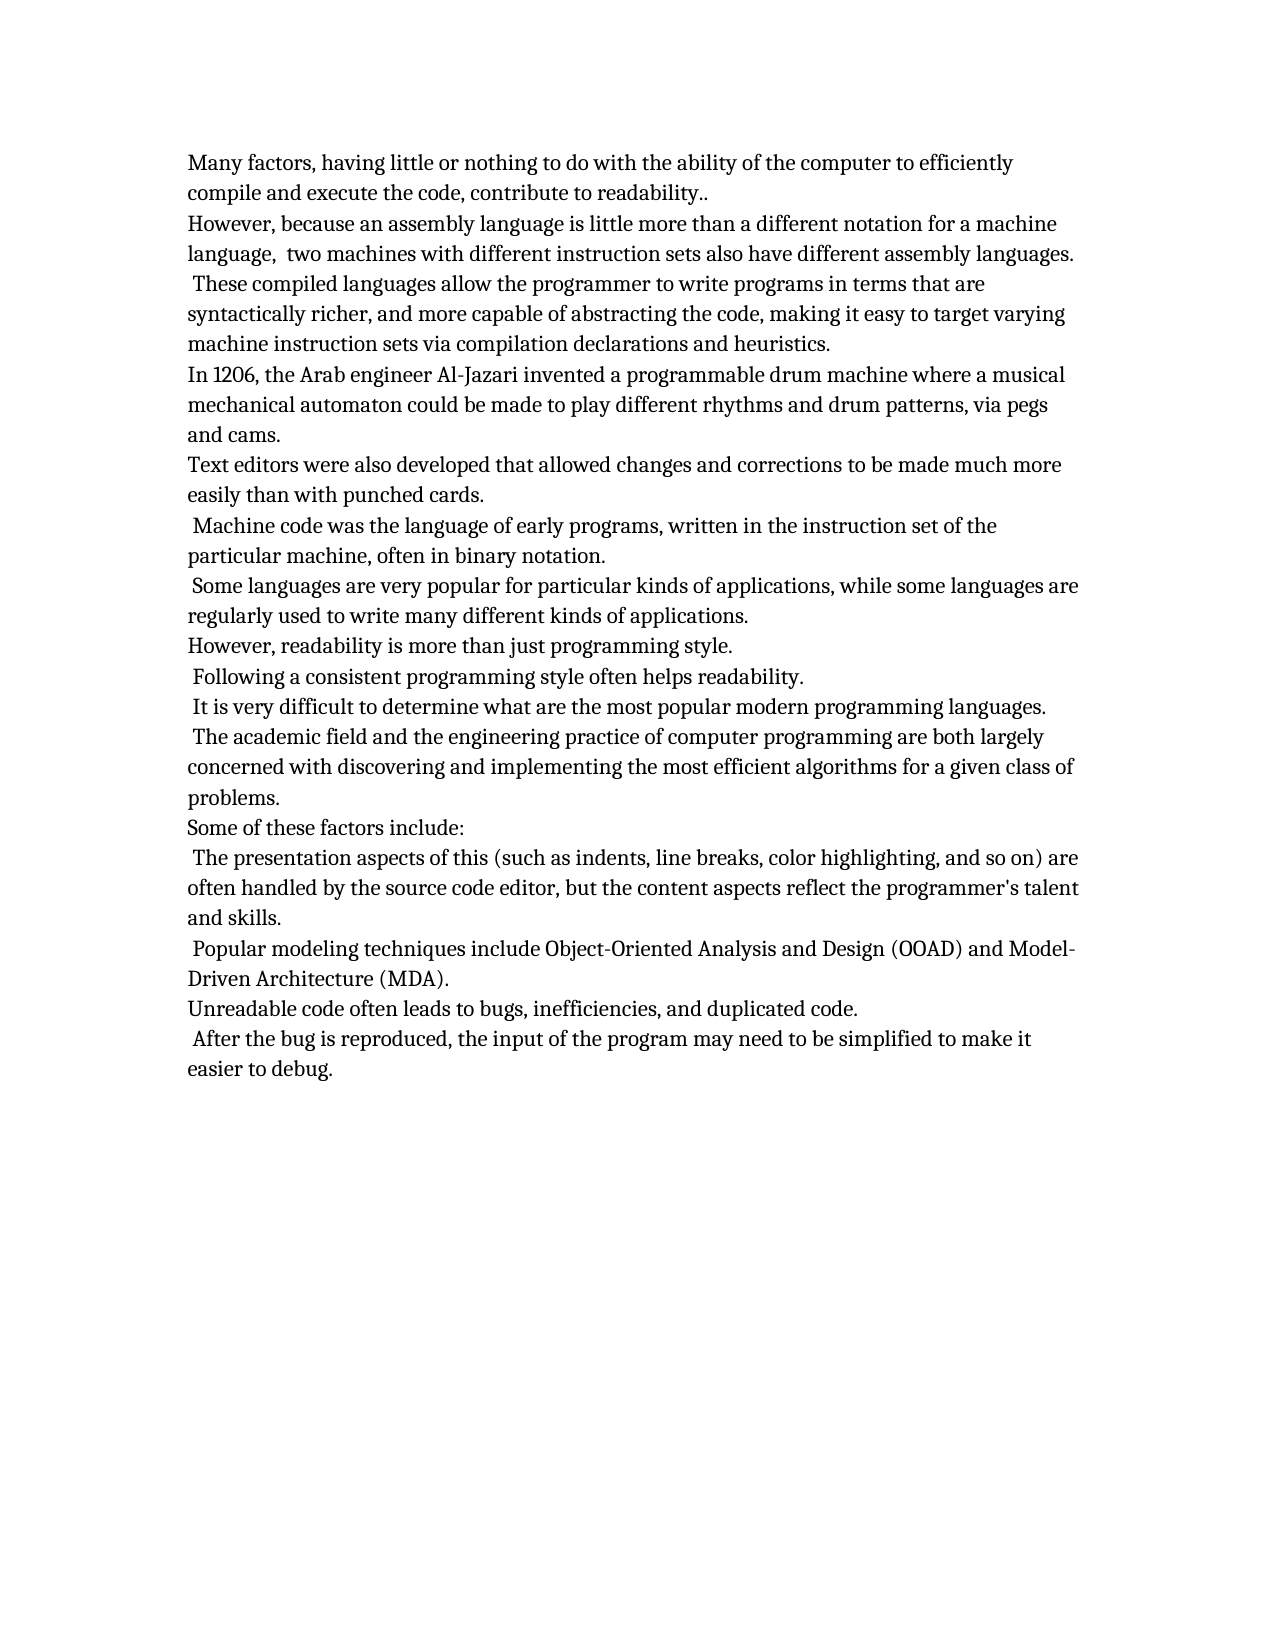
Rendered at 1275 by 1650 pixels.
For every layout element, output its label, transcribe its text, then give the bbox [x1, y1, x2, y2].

text Many factors, having little or nothing to do with the ability of the computer to efficiently compile and execute the code, contribute to readability.. However, because an assembly language is little more than a different notation for a machine language, two machines with different instruction sets also have different assembly languages. These compiled languages allow the programmer to write programs in terms that are syntactically richer, and more capable of abstracting the code, making it easy to target varying machine instruction sets via compilation declarations and heuristics. In 1206, the Arab engineer Al-Jazari invented a programmable drum machine where a musical mechanical automaton could be made to play different rhythms and drum patterns, via pegs and cams. Text editors were also developed that allowed changes and corrections to be made much more easily than with punched cards. Machine code was the language of early programs, written in the instruction set of the particular machine, often in binary notation. Some languages are very popular for particular kinds of applications, while some languages are regularly used to write many different kinds of applications. However, readability is more than just programming style. Following a consistent programming style often helps readability. It is very difficult to determine what are the most popular modern programming languages. The academic field and the engineering practice of computer programming are both largely concerned with discovering and implementing the most efficient algorithms for a given class of problems. Some of these factors include: The presentation aspects of this (such as indents, line breaks, color highlighting, and so on) are often handled by the source code editor, but the content aspects reflect the programmer's talent and skills. Popular modeling techniques include Object-Oriented Analysis and Design (OOAD) and Model-Driven Architecture (MDA). Unreadable code often leads to bugs, inefficiencies, and duplicated code. After the bug is reproduced, the input of the program may need to be simplified to make it easier to debug. [187, 150, 1087, 1083]
